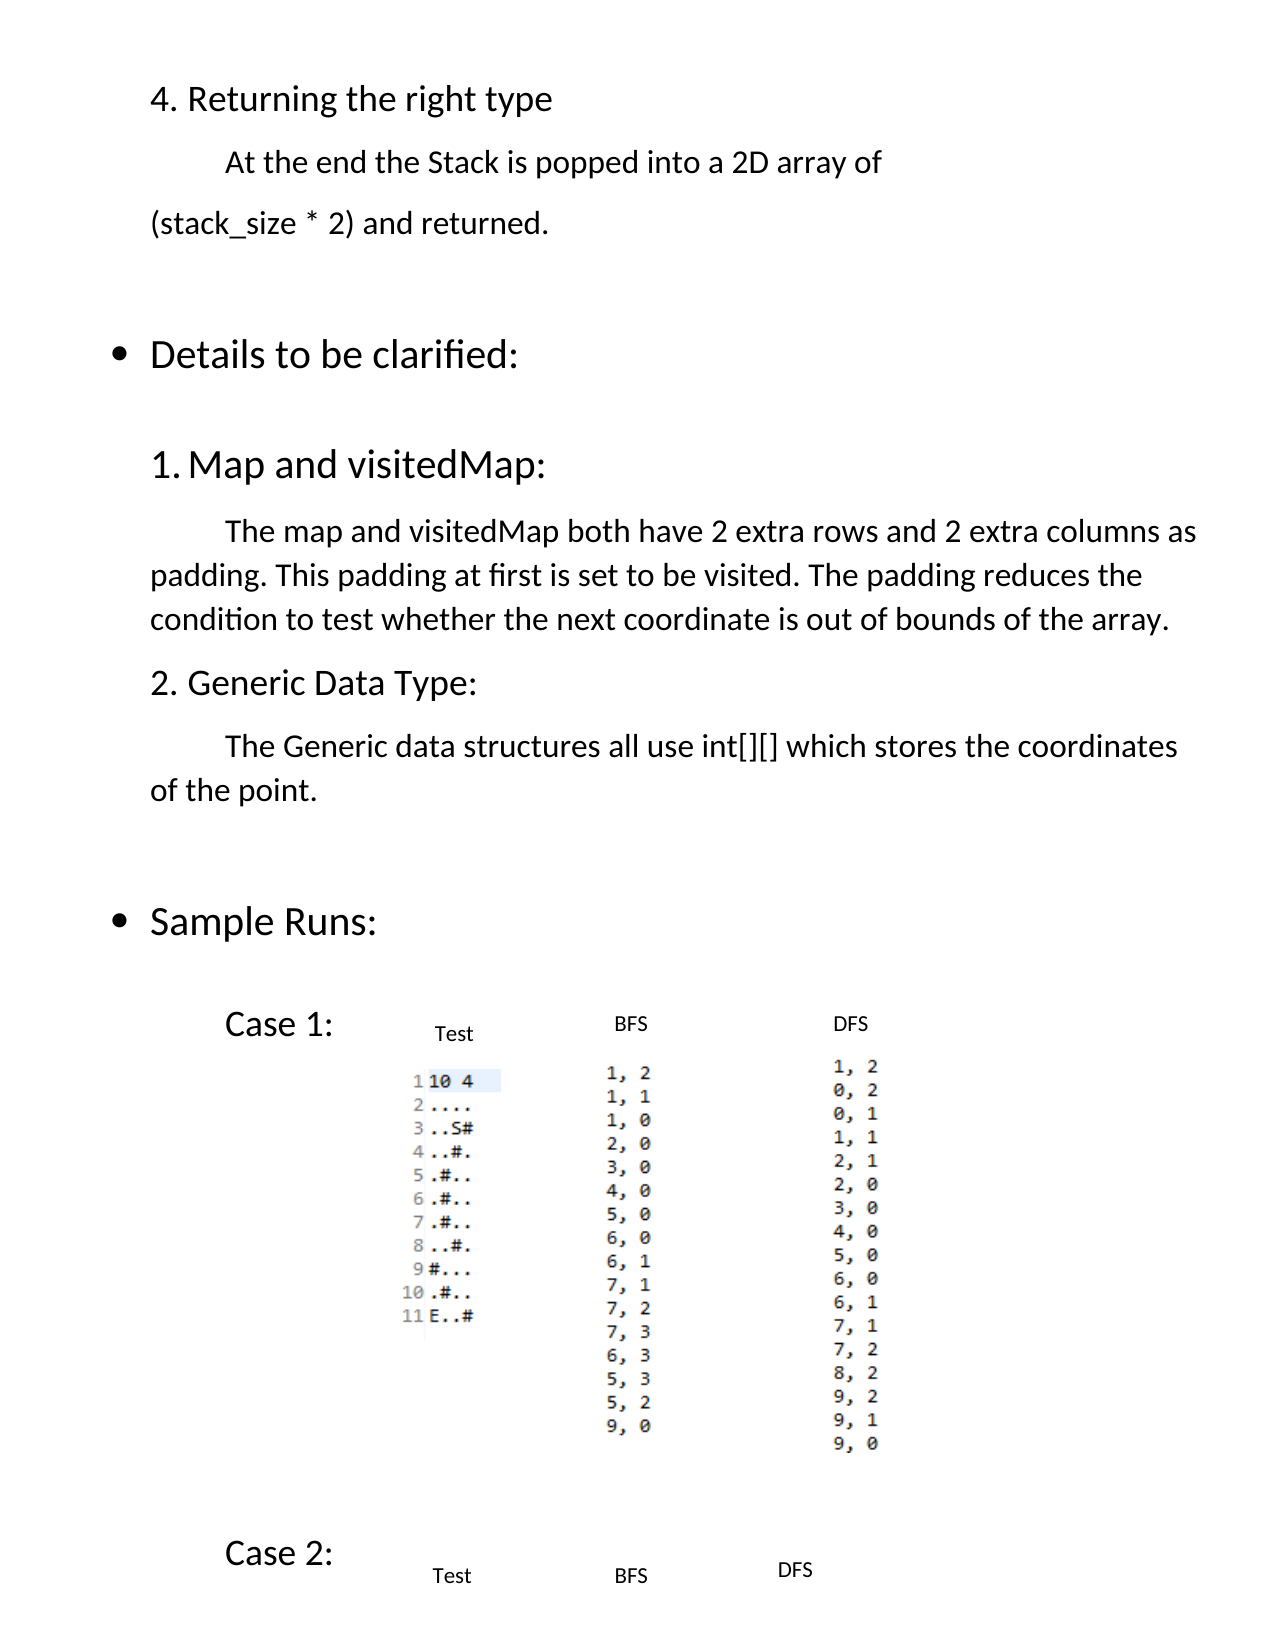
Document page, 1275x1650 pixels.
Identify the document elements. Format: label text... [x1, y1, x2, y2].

picture [402, 1069, 502, 1341]
picture [829, 1055, 891, 1453]
list Map and visitedMap: [150, 438, 1200, 489]
picture [602, 1059, 673, 1448]
text (stack_size * 2) and returned. [75, 202, 1200, 242]
text The Generic data structures all use int[][] which stores the coordinates of the point. [150, 724, 1200, 809]
list Sample Runs: [112, 895, 1200, 946]
list Details to be clarified: [112, 328, 1200, 379]
list Returning the right type [150, 75, 1200, 121]
list Generic Data Type: [150, 658, 1200, 704]
text Case 2: [150, 1529, 1200, 1575]
text The map and visitedMap both have 2 extra rows and 2 extra columns as padding. This padding at first is set to be visited. The padding reduces the condition to test whether the next coordinate is out of bounds of the array. [150, 510, 1200, 638]
list Case 1: [187, 1000, 1200, 1046]
text At the end the Stack is popped into a 2D array of [150, 141, 1200, 182]
